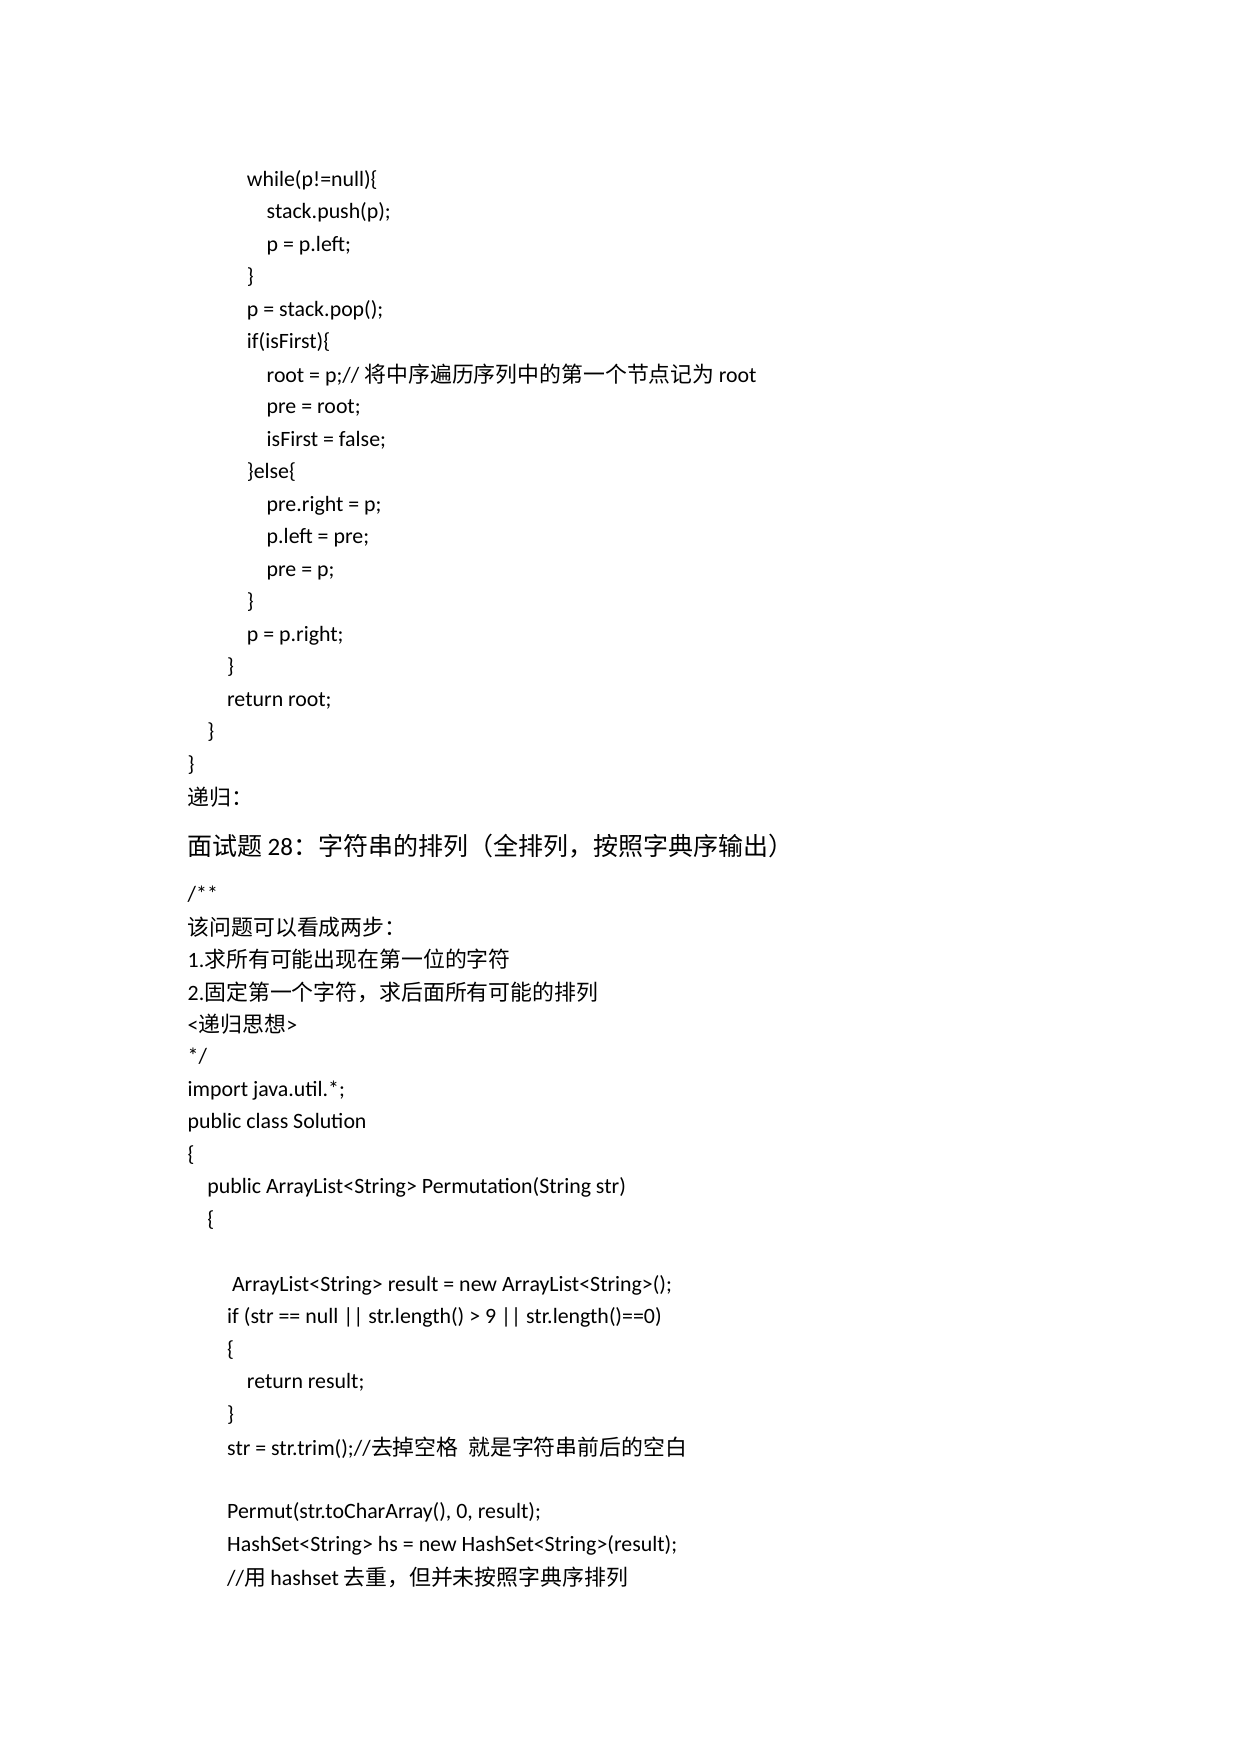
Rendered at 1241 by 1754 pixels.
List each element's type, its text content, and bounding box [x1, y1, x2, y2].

text import java.util.*; [187, 1072, 1053, 1104]
text HashSet<String> hs = new HashSet<String>(result); [187, 1527, 1053, 1559]
text } [187, 1397, 1053, 1429]
text */ [187, 1039, 1053, 1072]
text while(p!=null){ [187, 162, 1053, 194]
text public class Solution [187, 1104, 1053, 1137]
text pre.right = p; [187, 487, 1053, 519]
text Permut(str.toCharArray(), 0, result); [187, 1494, 1053, 1527]
text }else{ [187, 454, 1053, 487]
text 该问题可以看成两步： [187, 909, 1053, 942]
text isFirst = false; [187, 422, 1053, 454]
text <递归思想> [187, 1007, 1053, 1039]
text 1.求所有可能出现在第一位的字符 [187, 942, 1053, 974]
text //用hashset去重，但并未按照字典序排列 [187, 1559, 1053, 1592]
text if(isFirst){ [187, 324, 1053, 357]
text pre = p; [187, 552, 1053, 584]
text p = p.left; [187, 227, 1053, 259]
text p = stack.pop(); [187, 292, 1053, 324]
subtitle 面试题28：字符串的排列（全排列，按照字典序输出） [187, 812, 1053, 877]
text p.left = pre; [187, 519, 1053, 552]
text } [187, 259, 1053, 292]
text public ArrayList<String> Permutation(String str) [187, 1169, 1053, 1202]
text /** [187, 877, 1053, 909]
text } [187, 584, 1053, 617]
text str = str.trim();//去掉空格 就是字符串前后的空白 [187, 1429, 1053, 1462]
text if (str == null || str.length() > 9 || str.length()==0) [187, 1299, 1053, 1332]
text stack.push(p); [187, 194, 1053, 227]
text ArrayList<String> result = new ArrayList<String>(); [187, 1267, 1053, 1299]
text { [187, 1202, 1053, 1234]
text return result; [187, 1364, 1053, 1397]
text 递归： [187, 779, 1053, 812]
text 2.固定第一个字符，求后面所有可能的排列 [187, 974, 1053, 1007]
text } [187, 714, 1053, 747]
text return root; [187, 682, 1053, 714]
text } [187, 747, 1053, 779]
text root = p;// 将中序遍历序列中的第一个节点记为root [187, 357, 1053, 389]
text { [187, 1137, 1053, 1169]
text p = p.right; [187, 617, 1053, 649]
text } [187, 649, 1053, 682]
text pre = root; [187, 389, 1053, 422]
text { [187, 1332, 1053, 1364]
